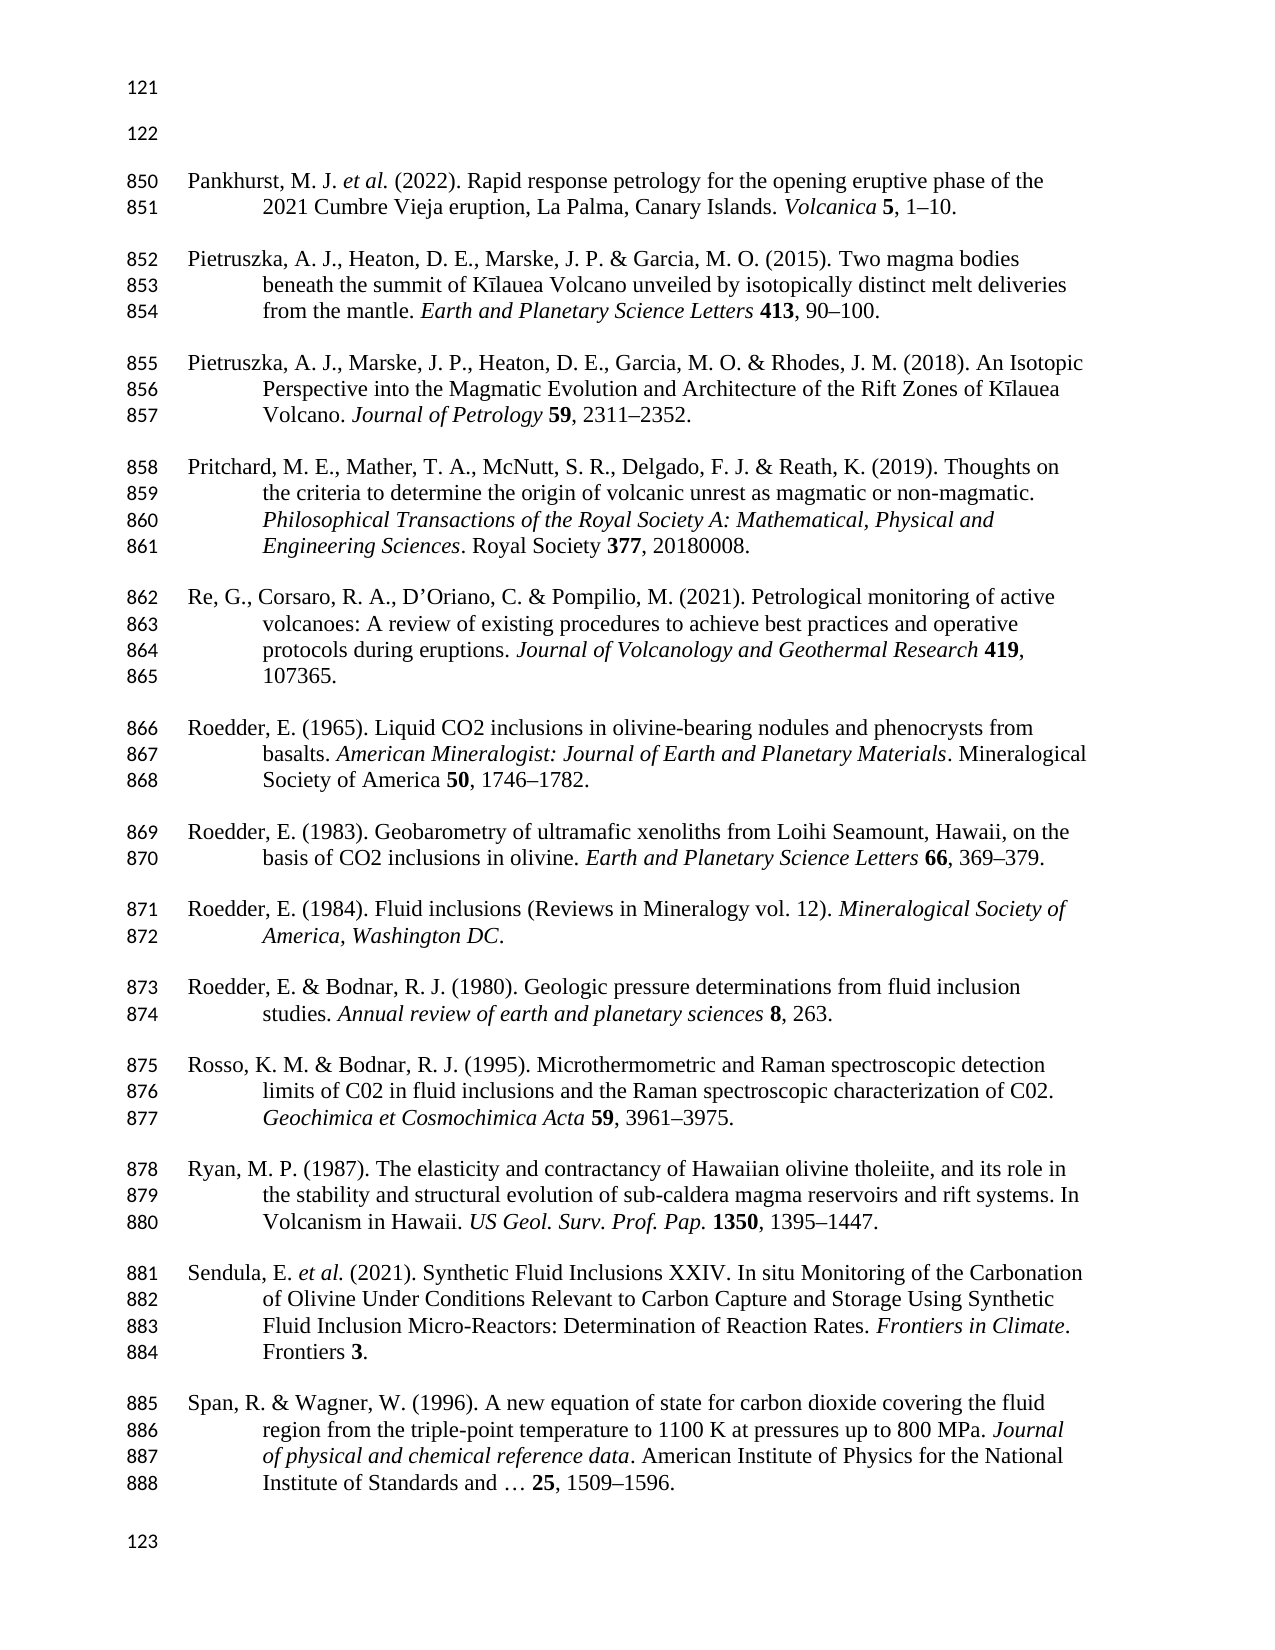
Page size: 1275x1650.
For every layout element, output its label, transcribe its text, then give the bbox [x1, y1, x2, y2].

text Roedder, E. (1983). Geobarometry of ultramafic xenoliths from Loihi Seamount, Hawaii, on the basis of CO2 inclusions in olivine. Earth and Planetary Science Letters 66, 369–379. [187, 818, 1087, 871]
text Ryan, M. P. (1987). The elasticity and contractancy of Hawaiian olivine tholeiite, and its role in the stability and structural evolution of sub-caldera magma reservoirs and rift systems. In Volcanism in Hawaii. US Geol. Surv. Prof. Pap. 1350, 1395–1447. [187, 1155, 1087, 1234]
text Roedder, E. (1984). Fluid inclusions (Reviews in Mineralogy vol. 12). Mineralogical Society of America, Washington DC. [187, 896, 1087, 948]
text Span, R. & Wagner, W. (1996). A new equation of state for carbon dioxide covering the fluid region from the triple‐point temperature to 1100 K at pressures up to 800 MPa. Journal of physical and chemical reference data. American Institute of Physics for the National Institute of Standards and … 25, 1509–1596. [187, 1389, 1087, 1495]
text Pritchard, M. E., Mather, T. A., McNutt, S. R., Delgado, F. J. & Reath, K. (2019). Thoughts on the criteria to determine the origin of volcanic unrest as magmatic or non-magmatic. Philosophical Transactions of the Royal Society A: Mathematical, Physical and Engineering Sciences. Royal Society 377, 20180008. [187, 453, 1087, 558]
text Roedder, E. (1965). Liquid CO2 inclusions in olivine-bearing nodules and phenocrysts from basalts. American Mineralogist: Journal of Earth and Planetary Materials. Mineralogical Society of America 50, 1746–1782. [187, 714, 1087, 793]
text Sendula, E. et al. (2021). Synthetic Fluid Inclusions XXIV. In situ Monitoring of the Carbonation of Olivine Under Conditions Relevant to Carbon Capture and Storage Using Synthetic Fluid Inclusion Micro-Reactors: Determination of Reaction Rates. Frontiers in Climate. Frontiers 3. [187, 1259, 1087, 1364]
text Re, G., Corsaro, R. A., D’Oriano, C. & Pompilio, M. (2021). Petrological monitoring of active volcanoes: A review of existing procedures to achieve best practices and operative protocols during eruptions. Journal of Volcanology and Geothermal Research 419, 107365. [187, 583, 1087, 689]
text Roedder, E. & Bodnar, R. J. (1980). Geologic pressure determinations from fluid inclusion studies. Annual review of earth and planetary sciences 8, 263. [187, 973, 1087, 1026]
text Rosso, K. M. & Bodnar, R. J. (1995). Microthermometric and Raman spectroscopic detection limits of C02 in fluid inclusions and the Raman spectroscopic characterization of C02. Geochimica et Cosmochimica Acta 59, 3961–3975. [187, 1051, 1087, 1130]
text Pietruszka, A. J., Heaton, D. E., Marske, J. P. & Garcia, M. O. (2015). Two magma bodies beneath the summit of Kīlauea Volcano unveiled by isotopically distinct melt deliveries from the mantle. Earth and Planetary Science Letters 413, 90–100. [187, 245, 1087, 324]
text Pankhurst, M. J. et al. (2022). Rapid response petrology for the opening eruptive phase of the 2021 Cumbre Vieja eruption, La Palma, Canary Islands. Volcanica 5, 1–10. [187, 167, 1087, 220]
text Pietruszka, A. J., Marske, J. P., Heaton, D. E., Garcia, M. O. & Rhodes, J. M. (2018). An Isotopic Perspective into the Magmatic Evolution and Architecture of the Rift Zones of Kīlauea Volcano. Journal of Petrology 59, 2311–2352. [187, 349, 1087, 428]
